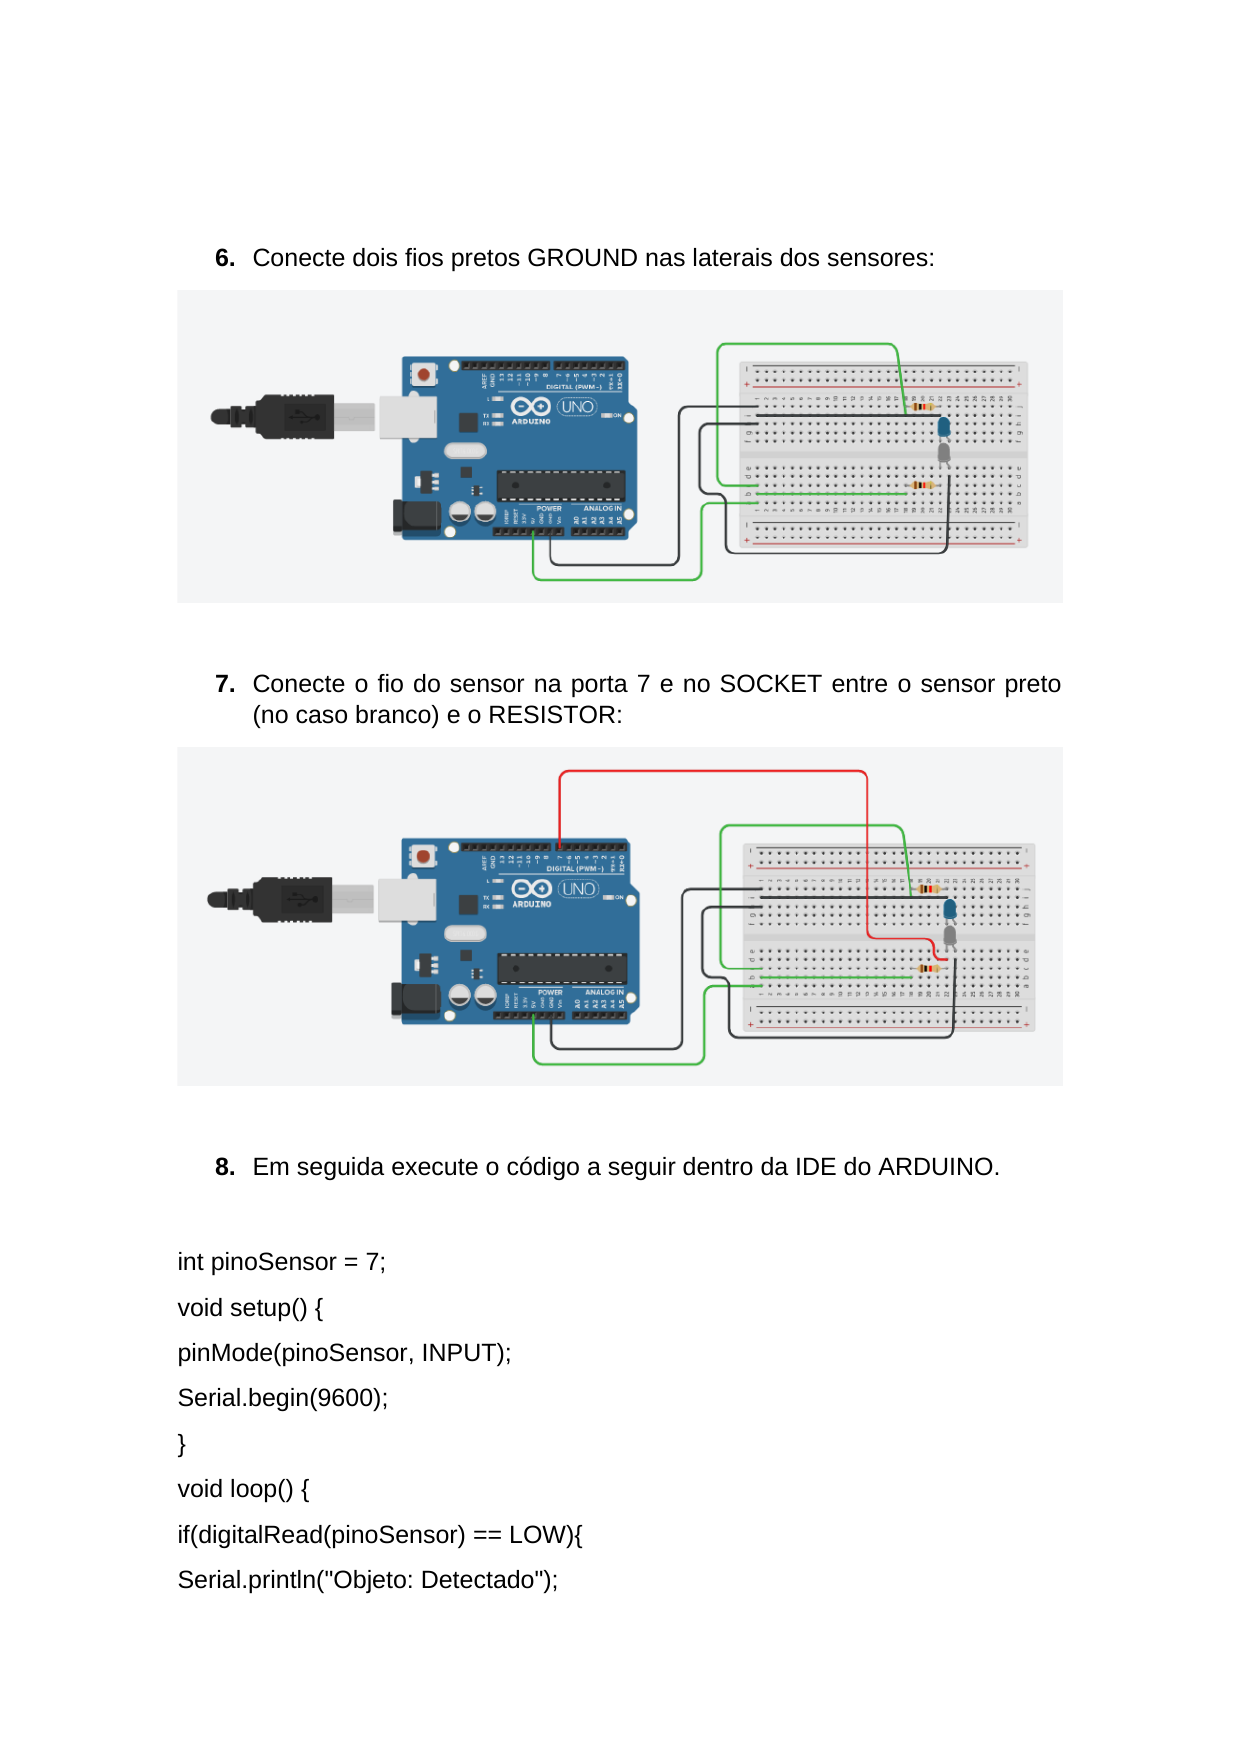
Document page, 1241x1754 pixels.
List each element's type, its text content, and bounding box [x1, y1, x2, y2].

text } [177, 1429, 1063, 1457]
text pinMode(pinoSensor, INPUT); [177, 1338, 1063, 1367]
picture [177, 290, 1063, 603]
text void setup() { [177, 1292, 1063, 1321]
text Serial.begin(9600); [177, 1383, 1063, 1412]
text int pinoSensor = 7; [177, 1247, 1063, 1276]
text if(digitalRead(pinoSensor) == LOW){ [177, 1519, 1063, 1548]
text Serial.println("Objeto: Detectado"); [177, 1565, 1063, 1594]
text void loop() { [177, 1474, 1063, 1503]
list Conecte dois fios pretos GROUND nas laterais dos sensores: [215, 243, 1063, 272]
list Em seguida execute o código a seguir dentro da IDE do ARDUINO. [215, 1152, 1063, 1180]
picture [177, 747, 1063, 1086]
list Conecte o fio do sensor na porta 7 e no SOCKET entre o sensor preto (no caso branco) e o RESISTOR: [215, 669, 1063, 729]
